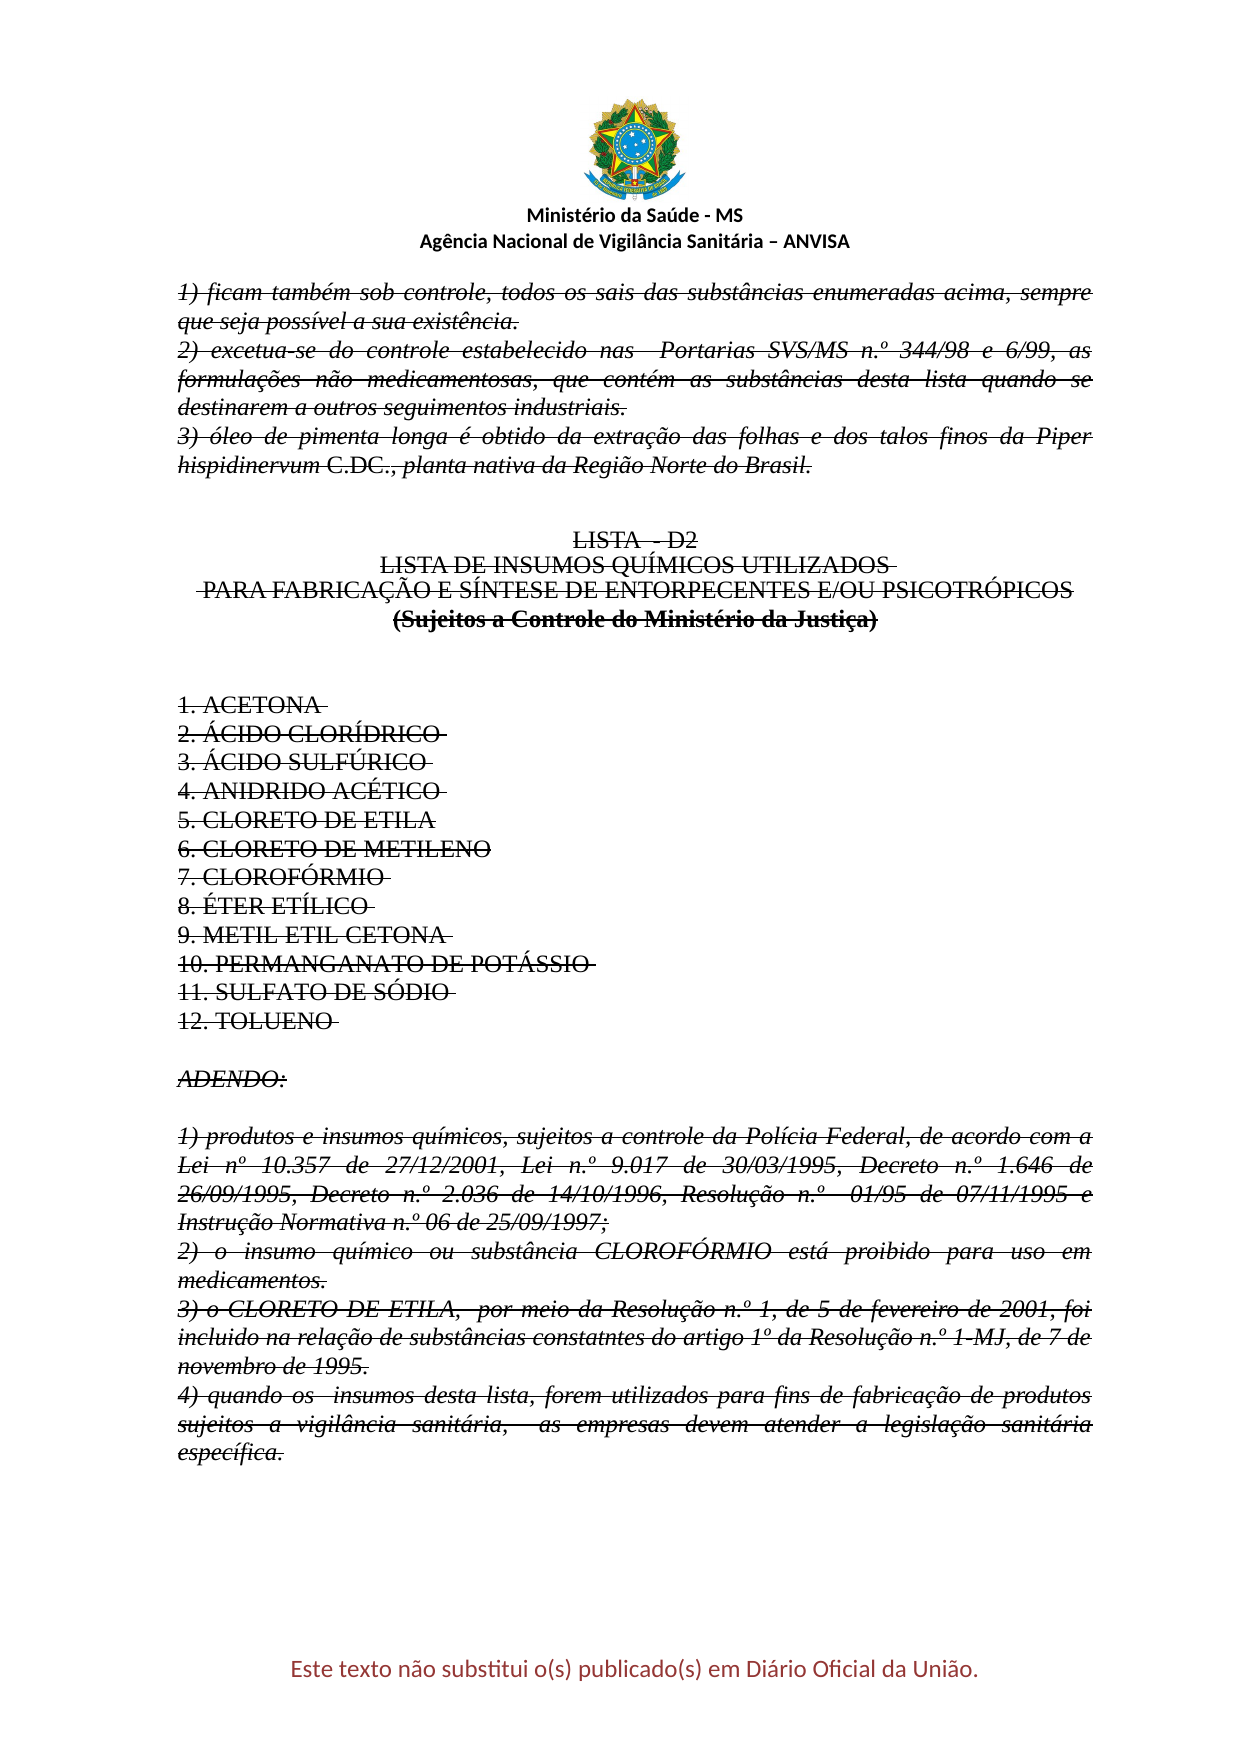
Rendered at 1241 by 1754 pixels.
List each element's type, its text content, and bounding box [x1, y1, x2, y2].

text LISTA - D2 [177, 529, 1093, 554]
text 3. ÁCIDO SULFÚRICO [177, 747, 1093, 776]
text 2. ÁCIDO CLORÍDRICO [177, 719, 1093, 747]
text 12. TOLUENO [177, 1006, 1093, 1035]
text 1) ficam também sob controle, todos os sais das substâncias enumeradas acima, sempre que seja possível a sua existência. [177, 277, 1093, 293]
text LISTA DE INSUMOS QUÍMICOS UTILIZADOS [177, 554, 1093, 579]
text 11. SULFATO DE SÓDIO [177, 977, 1093, 1006]
text 2) excetua-se do controle estabelecido nas Portarias SVS/MS n.º 344/98 e 6/99, as formulações não medicamentosas, que contém as substâncias desta lista quando se destinarem a outros seguimentos industriais. [177, 335, 1093, 379]
text 1) ficam também sob controle, todos os sais das substâncias enumeradas acima, sempre que seja possível a sua existência. [177, 294, 1093, 335]
text 5. CLORETO DE ETILA [177, 805, 1093, 834]
text 1) produtos e insumos químicos, sujeitos a controle da Polícia Federal, de acordo com a Lei nº 10.357 de 27/12/2001, Lei n.º 9.017 de 30/03/1995, Decreto n.º 1.646 de 26/09/1995, Decreto n.º 2.036 de 14/10/1996, Resolução n.º 01/95 de 07/11/1995 e Instrução Normativa n.º 06 de 25/09/1997; [177, 1138, 1093, 1166]
text 1) produtos e insumos químicos, sujeitos a controle da Polícia Federal, de acordo com a Lei nº 10.357 de 27/12/2001, Lei n.º 9.017 de 30/03/1995, Decreto n.º 1.646 de 26/09/1995, Decreto n.º 2.036 de 14/10/1996, Resolução n.º 01/95 de 07/11/1995 e Instrução Normativa n.º 06 de 25/09/1997; [177, 1195, 1093, 1236]
text 8. ÉTER ETÍLICO [177, 891, 1093, 920]
text 10. PERMANGANATO DE POTÁSSIO [177, 949, 1093, 977]
text 4) quando os insumos desta lista, forem utilizados para fins de fabricação de produtos sujeitos a vigilância sanitária, as empresas devem atender a legislação sanitária específica. [177, 1426, 1093, 1466]
text 2) o insumo químico ou substância CLOROFÓRMIO está proibido para uso em medicamentos. [177, 1236, 1093, 1294]
text PARA FABRICAÇÃO E SÍNTESE DE ENTORPECENTES E/OU PSICOTRÓPICOS [177, 579, 1093, 604]
text 3) o CLORETO DE ETILA, por meio da Resolução n.º 1, de 5 de fevereiro de 2001, foi incluido na relação de substâncias constatntes do artigo 1º da Resolução n.º 1-MJ, de 7 de novembro de 1995. [177, 1294, 1093, 1380]
text 1) produtos e insumos químicos, sujeitos a controle da Polícia Federal, de acordo com a Lei nº 10.357 de 27/12/2001, Lei n.º 9.017 de 30/03/1995, Decreto n.º 1.646 de 26/09/1995, Decreto n.º 2.036 de 14/10/1996, Resolução n.º 01/95 de 07/11/1995 e Instrução Normativa n.º 06 de 25/09/1997; [177, 1167, 1093, 1194]
text 3) óleo de pimenta longa é obtido da extração das folhas e dos talos finos da Piper hispidinervum C.DC., planta nativa da Região Norte do Brasil. [177, 421, 1093, 437]
text (Sujeitos a Controle do Ministério da Justiça) [177, 604, 1093, 632]
text 4. ANIDRIDO ACÉTICO [177, 776, 1093, 805]
text 3) óleo de pimenta longa é obtido da extração das folhas e dos talos finos da Piper hispidinervum C.DC., planta nativa da Região Norte do Brasil. [177, 438, 1093, 479]
text ADENDO: [177, 1064, 1093, 1092]
text 6. CLORETO DE METILENO [177, 834, 1093, 862]
text 4) quando os insumos desta lista, forem utilizados para fins de fabricação de produtos sujeitos a vigilância sanitária, as empresas devem atender a legislação sanitária específica. [177, 1380, 1093, 1424]
text 2) excetua-se do controle estabelecido nas Portarias SVS/MS n.º 344/98 e 6/99, as formulações não medicamentosas, que contém as substâncias desta lista quando se destinarem a outros seguimentos industriais. [177, 381, 1093, 421]
text 9. METIL ETIL CETONA [177, 920, 1093, 949]
text 7. CLOROFÓRMIO [177, 862, 1093, 891]
text 1. ACETONA [177, 690, 1093, 719]
picture [580, 96, 689, 203]
